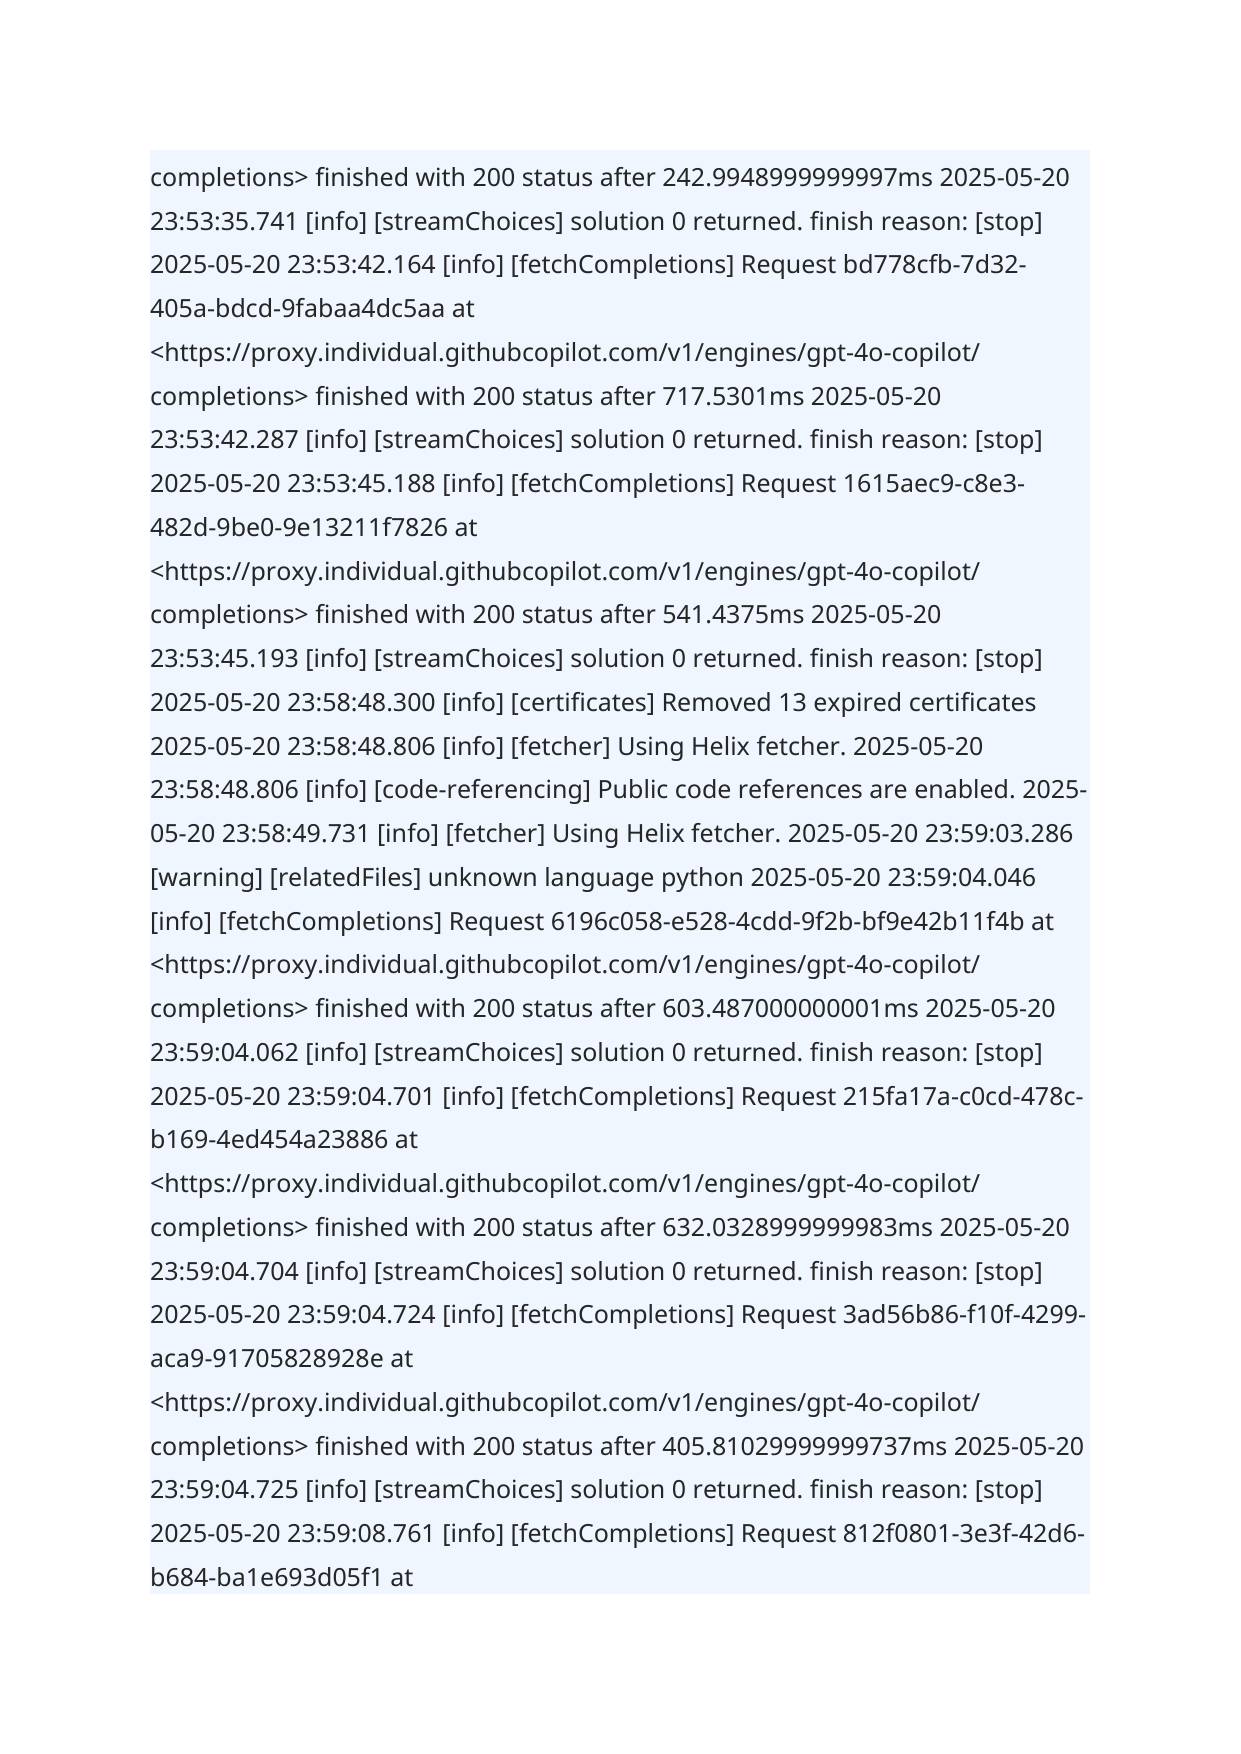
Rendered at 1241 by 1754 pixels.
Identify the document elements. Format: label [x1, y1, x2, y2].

text [150, 150, 1090, 1594]
